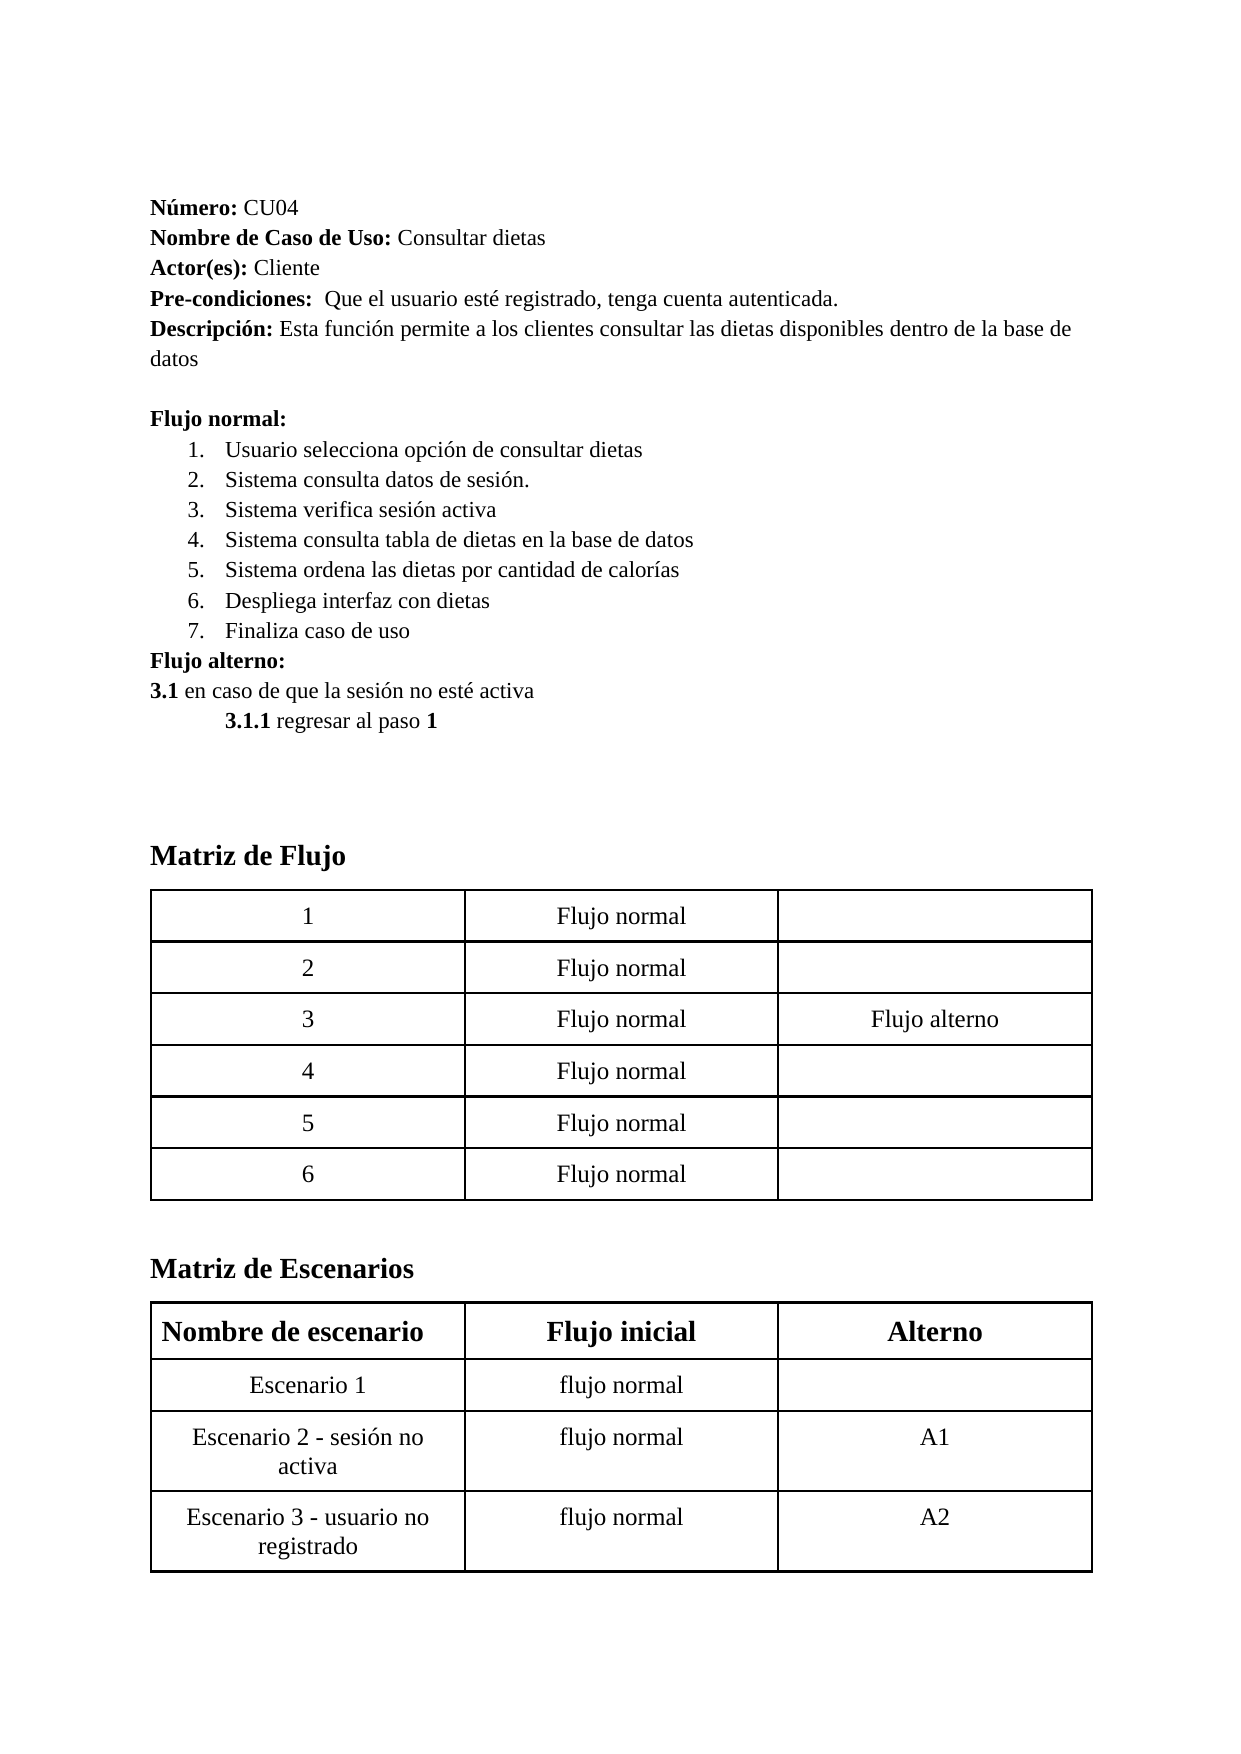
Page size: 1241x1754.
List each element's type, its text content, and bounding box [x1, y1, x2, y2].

table_cell Flujo normal [466, 1046, 777, 1095]
table_cell [779, 943, 1091, 992]
table_cell flujo normal [466, 1412, 777, 1490]
table_cell Flujo normal [466, 1098, 777, 1147]
table_cell flujo normal [466, 1360, 777, 1409]
table_header Flujo inicial [466, 1304, 777, 1358]
table_cell Escenario 2 - sesión no activa [152, 1412, 464, 1490]
table_cell 5 [152, 1098, 464, 1147]
table_header Nombre de escenario [152, 1304, 464, 1358]
text Matriz de Flujo [150, 838, 1090, 872]
table_cell [779, 1149, 1091, 1199]
table_cell [779, 1360, 1091, 1409]
text Matriz de Escenarios [150, 1251, 1090, 1285]
text Flujo alterno: [150, 647, 1090, 673]
text Actor(es): Cliente [150, 254, 1090, 281]
text 3.1 en caso de que la sesión no esté activa [150, 677, 1090, 704]
text Número: CU04 [150, 194, 1090, 220]
table_cell Escenario 3 - usuario no registrado [152, 1492, 464, 1570]
table_cell 4 [152, 1046, 464, 1095]
table_cell Flujo normal [466, 1149, 777, 1199]
list Finaliza caso de uso [187, 617, 1090, 643]
list Despliega interfaz con dietas [187, 587, 1090, 613]
table_cell 2 [152, 943, 464, 992]
list Sistema verifica sesión activa [187, 496, 1090, 522]
list Sistema consulta datos de sesión. [187, 466, 1090, 492]
table_header Alterno [779, 1304, 1091, 1358]
table_cell [779, 1098, 1091, 1147]
table_header Flujo normal [466, 891, 777, 940]
text Nombre de Caso de Uso: Consultar dietas [150, 224, 1090, 251]
table_cell flujo normal [466, 1492, 777, 1570]
table_cell 3 [152, 994, 464, 1044]
text 3.1.1 regresar al paso 1 [150, 708, 1090, 734]
table_header 1 [152, 891, 464, 940]
text Descripción: Esta función permite a los clientes consultar las dietas disponibles dentro de la base de datos [150, 315, 1090, 371]
table_cell A1 [779, 1412, 1091, 1490]
table_cell Flujo normal [466, 943, 777, 992]
list Usuario selecciona opción de consultar dietas [187, 436, 1090, 462]
list Sistema consulta tabla de dietas en la base de datos [187, 526, 1090, 553]
table_header [779, 891, 1091, 940]
table_cell Flujo normal [466, 994, 777, 1044]
table_cell Flujo alterno [779, 994, 1091, 1044]
table_cell [779, 1046, 1091, 1095]
text Flujo normal: [150, 406, 1090, 432]
list Sistema ordena las dietas por cantidad de calorías [187, 557, 1090, 583]
text Pre-condiciones: Que el usuario esté registrado, tenga cuenta autenticada. [150, 285, 1090, 311]
table_cell A2 [779, 1492, 1091, 1570]
table_cell 6 [152, 1149, 464, 1199]
table_cell Escenario 1 [152, 1360, 464, 1409]
